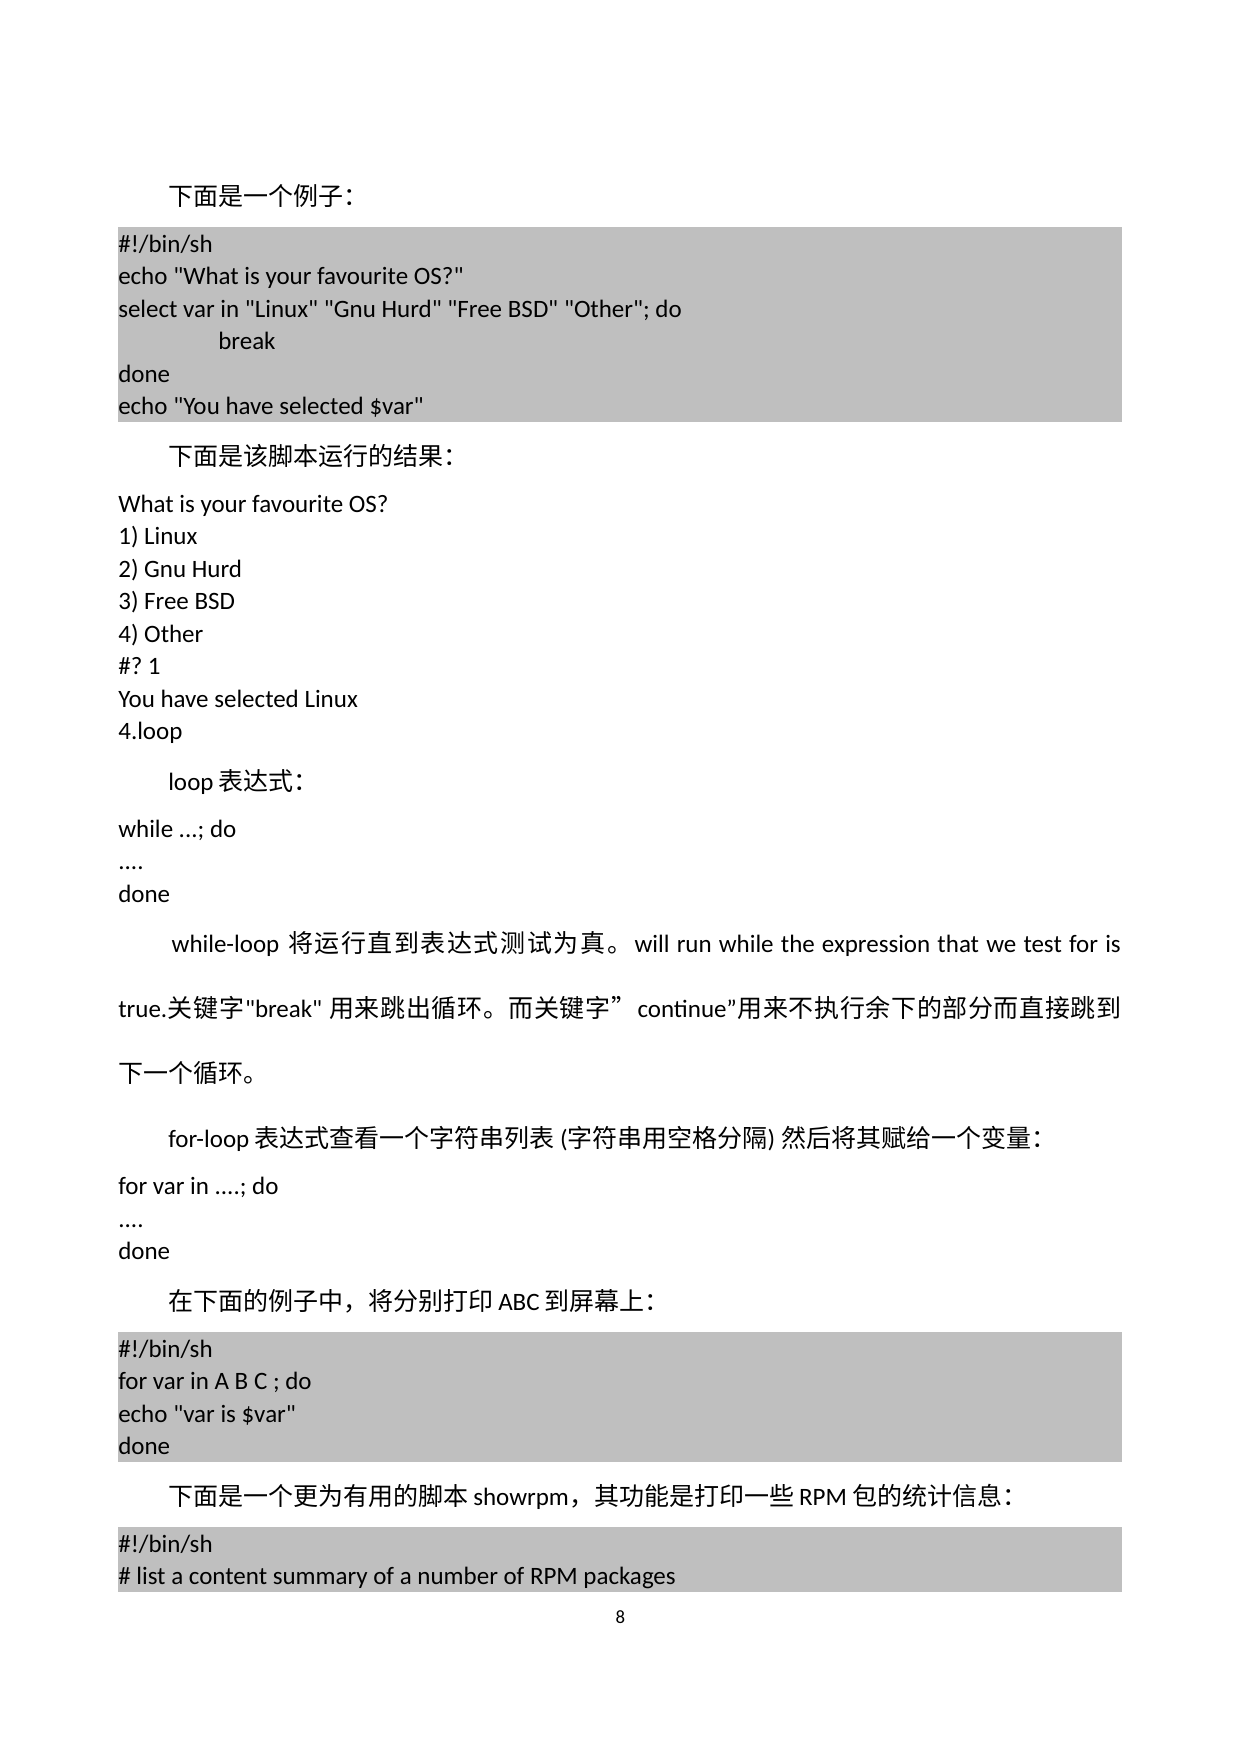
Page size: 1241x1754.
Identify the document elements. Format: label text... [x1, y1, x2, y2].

text while-loop 将运行直到表达式测试为真。will run while the expression that we test for is true.关键字"break" 用来跳出循环。而关键字”continue”用来不执行余下的部分而直接跳到下一个循环。 [118, 909, 1122, 1104]
text #? 1 [118, 649, 1122, 682]
text done [118, 877, 1122, 909]
text select var in "Linux" "Gnu Hurd" "Free BSD" "Other"; do [118, 292, 1122, 324]
text done [118, 1234, 1122, 1267]
text 下面是一个更为有用的脚本showrpm，其功能是打印一些RPM包的统计信息： [118, 1462, 1122, 1527]
text .... [118, 844, 1122, 877]
text loop表达式： [118, 747, 1122, 812]
text #!/bin/sh [118, 1527, 1122, 1559]
text 3) Free BSD [118, 584, 1122, 617]
text # list a content summary of a number of RPM packages [118, 1559, 1122, 1592]
text for var in A B C ; do [118, 1364, 1122, 1397]
text for-loop表达式查看一个字符串列表 (字符串用空格分隔) 然后将其赋给一个变量： [118, 1104, 1122, 1169]
text #!/bin/sh [118, 1332, 1122, 1364]
text 4) Other [118, 617, 1122, 649]
text 1) Linux [118, 519, 1122, 552]
text 下面是一个例子： [118, 162, 1122, 227]
text echo "What is your favourite OS?" [118, 259, 1122, 292]
text echo "You have selected $var" [118, 389, 1122, 422]
text done [118, 1429, 1122, 1462]
text echo "var is $var" [118, 1397, 1122, 1429]
text done [118, 357, 1122, 389]
text for var in ....; do [118, 1169, 1122, 1202]
text while ...; do [118, 812, 1122, 844]
text You have selected Linux [118, 682, 1122, 714]
text 下面是该脚本运行的结果： [118, 422, 1122, 487]
text 在下面的例子中，将分别打印ABC到屏幕上： [118, 1267, 1122, 1332]
text 4.loop [118, 714, 1122, 747]
text break [118, 324, 1122, 357]
text 2) Gnu Hurd [118, 552, 1122, 584]
text #!/bin/sh [118, 227, 1122, 259]
text What is your favourite OS? [118, 487, 1122, 519]
text .... [118, 1202, 1122, 1234]
